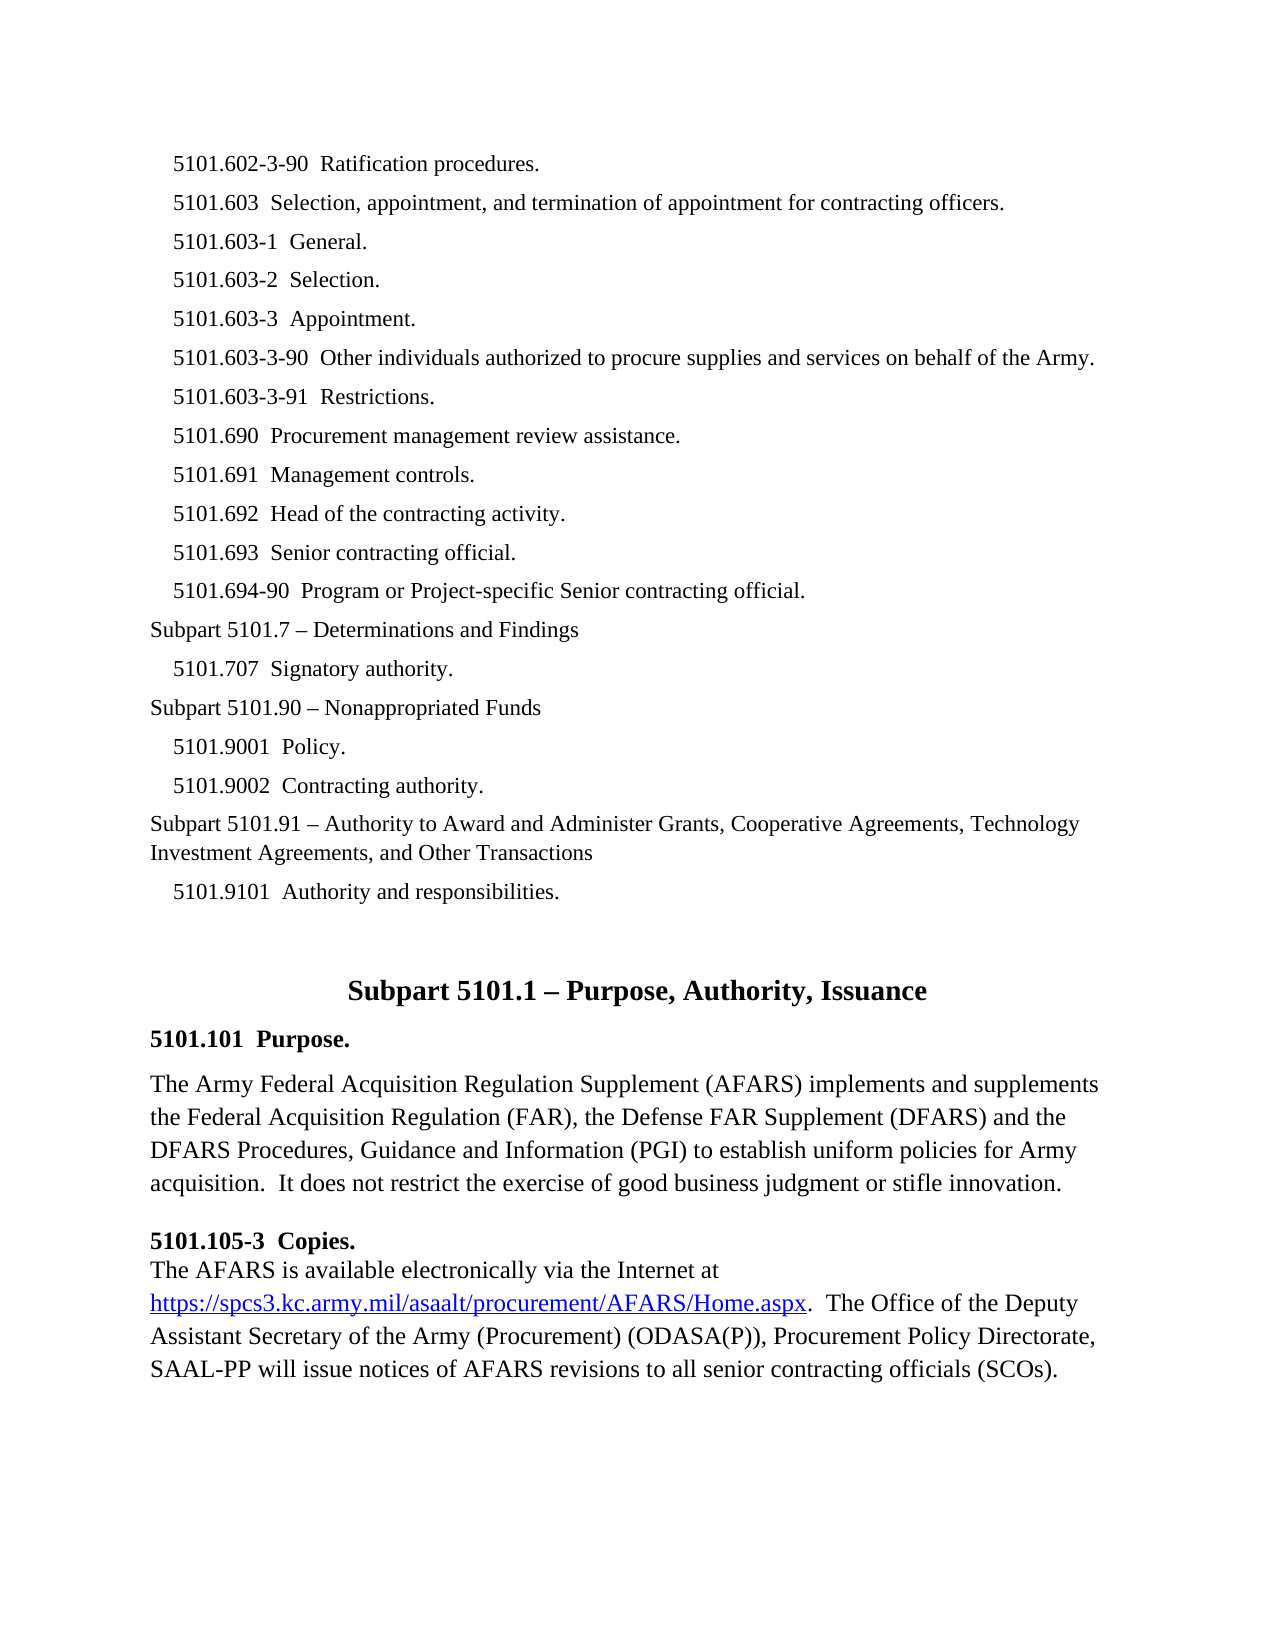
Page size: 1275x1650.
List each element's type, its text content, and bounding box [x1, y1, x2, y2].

text 5101.694-90 Program or Project-specific Senior contracting official. [173, 577, 1125, 604]
text 5101.602-3-90 Ratification procedures. [173, 150, 1125, 176]
text 5101.693 Senior contracting official. [173, 538, 1125, 565]
subtitle Subpart 5101.1 – Purpose, Authority, Issuance [150, 973, 1125, 1006]
text 5101.603-3-91 Restrictions. [173, 383, 1125, 409]
subtitle 5101.101 Purpose. [150, 1024, 1125, 1052]
text 5101.603-3-90 Other individuals authorized to procure supplies and services on behalf of the Army. [173, 344, 1125, 371]
text 5101.9001 Policy. [173, 733, 1125, 759]
text Subpart 5101.91 – Authority to Award and Administer Grants, Cooperative Agreements, Technology Investment Agreements, and Other Transactions [150, 811, 1125, 865]
text 5101.9101 Authority and responsibilities. [173, 878, 1125, 904]
text 5101.692 Head of the contracting activity. [173, 500, 1125, 526]
subtitle 5101.105-3 Copies. [150, 1226, 1125, 1255]
text 5101.603-3 Appointment. [173, 305, 1125, 332]
text Subpart 5101.90 – Nonappropriated Funds [150, 694, 1125, 720]
text 5101.603 Selection, appointment, and termination of appointment for contracting officers. [173, 189, 1125, 215]
text Subpart 5101.7 – Determinations and Findings [150, 616, 1125, 643]
text 5101.707 Signatory authority. [173, 655, 1125, 681]
text 5101.690 Procurement management review assistance. [173, 422, 1125, 448]
text 5101.603-2 Selection. [173, 267, 1125, 293]
text 5101.691 Management controls. [173, 461, 1125, 487]
text 5101.603-1 General. [173, 228, 1125, 254]
text 5101.9002 Contracting authority. [173, 772, 1125, 798]
